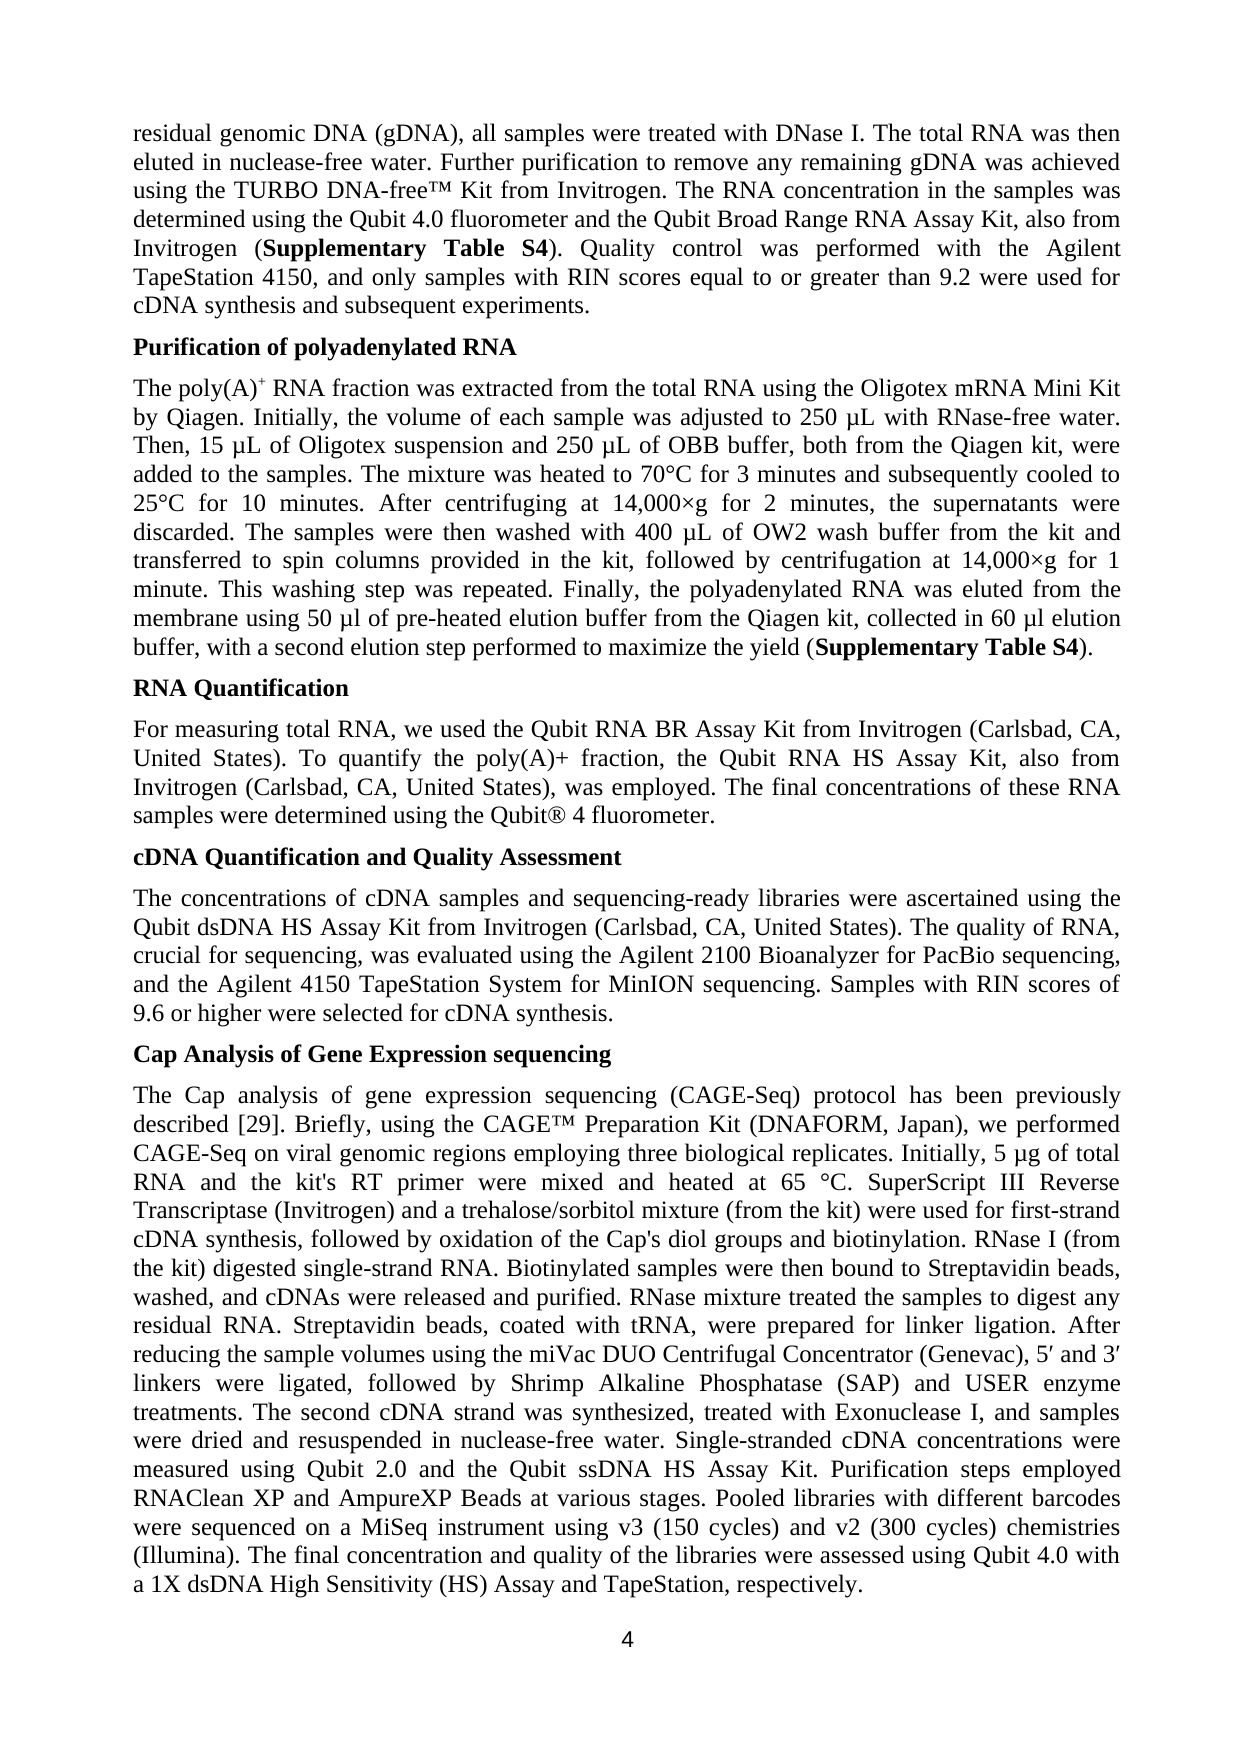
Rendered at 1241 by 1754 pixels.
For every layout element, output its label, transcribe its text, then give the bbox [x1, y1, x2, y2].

text cDNA Quantification and Quality Assessment [133, 842, 1122, 871]
text Cap Analysis of Gene Expression sequencing [133, 1039, 1122, 1068]
text The Cap analysis of gene expression sequencing (CAGE-Seq) protocol has been previously described [29]. Briefly, using the CAGE™ Preparation Kit (DNAFORM, Japan), we performed CAGE-Seq on viral genomic regions employing three biological replicates. Initially, 5 µg of total RNA and the kit's RT primer were mixed and heated at 65 °C. SuperScript III Reverse Transcriptase (Invitrogen) and a trehalose/sorbitol mixture (from the kit) were used for first-strand cDNA synthesis, followed by oxidation of the Cap's diol groups and biotinylation. RNase I (from the kit) digested single-strand RNA. Biotinylated samples were then bound to Streptavidin beads, washed, and cDNAs were released and purified. RNase mixture treated the samples to digest any residual RNA. Streptavidin beads, coated with tRNA, were prepared for linker ligation. After reducing the sample volumes using the miVac DUO Centrifugal Concentrator (Genevac), 5′ and 3′ linkers were ligated, followed by Shrimp Alkaline Phosphatase (SAP) and USER enzyme treatments. The second cDNA strand was synthesized, treated with Exonuclease I, and samples were dried and resuspended in nuclease-free water. Single-stranded cDNA concentrations were measured using Qubit 2.0 and the Qubit ssDNA HS Assay Kit. Purification steps employed RNAClean XP and AmpureXP Beads at various stages. Pooled libraries with different barcodes were sequenced on a MiSeq instrument using v3 (150 cycles) and v2 (300 cycles) chemistries (Illumina). The final concentration and quality of the libraries were assessed using Qubit 4.0 with a 1X dsDNA High Sensitivity (HS) Assay and TapeStation, respectively. [133, 1081, 1122, 1598]
text RNA Quantification [133, 673, 1122, 702]
text The poly(A)+ RNA fraction was extracted from the total RNA using the Oligotex mRNA Mini Kit by Qiagen. Initially, the volume of each sample was adjusted to 250 µL with RNase-free water. Then, 15 µL of Oligotex suspension and 250 µL of OBB buffer, both from the Qiagen kit, were added to the samples. The mixture was heated to 70°C for 3 minutes and subsequently cooled to 25°C for 10 minutes. After centrifuging at 14,000×g for 2 minutes, the supernatants were discarded. The samples were then washed with 400 µL of OW2 wash buffer from the kit and transferred to spin columns provided in the kit, followed by centrifugation at 14,000×g for 1 minute. This washing step was repeated. Finally, the polyadenylated RNA was eluted from the membrane using 50 µl of pre-heated elution buffer from the Qiagen kit, collected in 60 µl elution buffer, with a second elution step performed to maximize the yield (Supplementary Table S4). [133, 373, 1122, 661]
text For measuring total RNA, we used the Qubit RNA BR Assay Kit from Invitrogen (Carlsbad, CA, United States). To quantify the poly(A)+ fraction, the Qubit RNA HS Assay Kit, also from Invitrogen (Carlsbad, CA, United States), was employed. The final concentrations of these RNA samples were determined using the Qubit® 4 fluorometer. [133, 714, 1122, 829]
text Purification of polyadenylated RNA [133, 332, 1122, 361]
text The concentrations of cDNA samples and sequencing-ready libraries were ascertained using the Qubit dsDNA HS Assay Kit from Invitrogen (Carlsbad, CA, United States). The quality of RNA, crucial for sequencing, was evaluated using the Agilent 2100 Bioanalyzer for PacBio sequencing, and the Agilent 4150 TapeStation System for MinION sequencing. Samples with RIN scores of 9.6 or higher were selected for cDNA synthesis. [133, 883, 1122, 1027]
